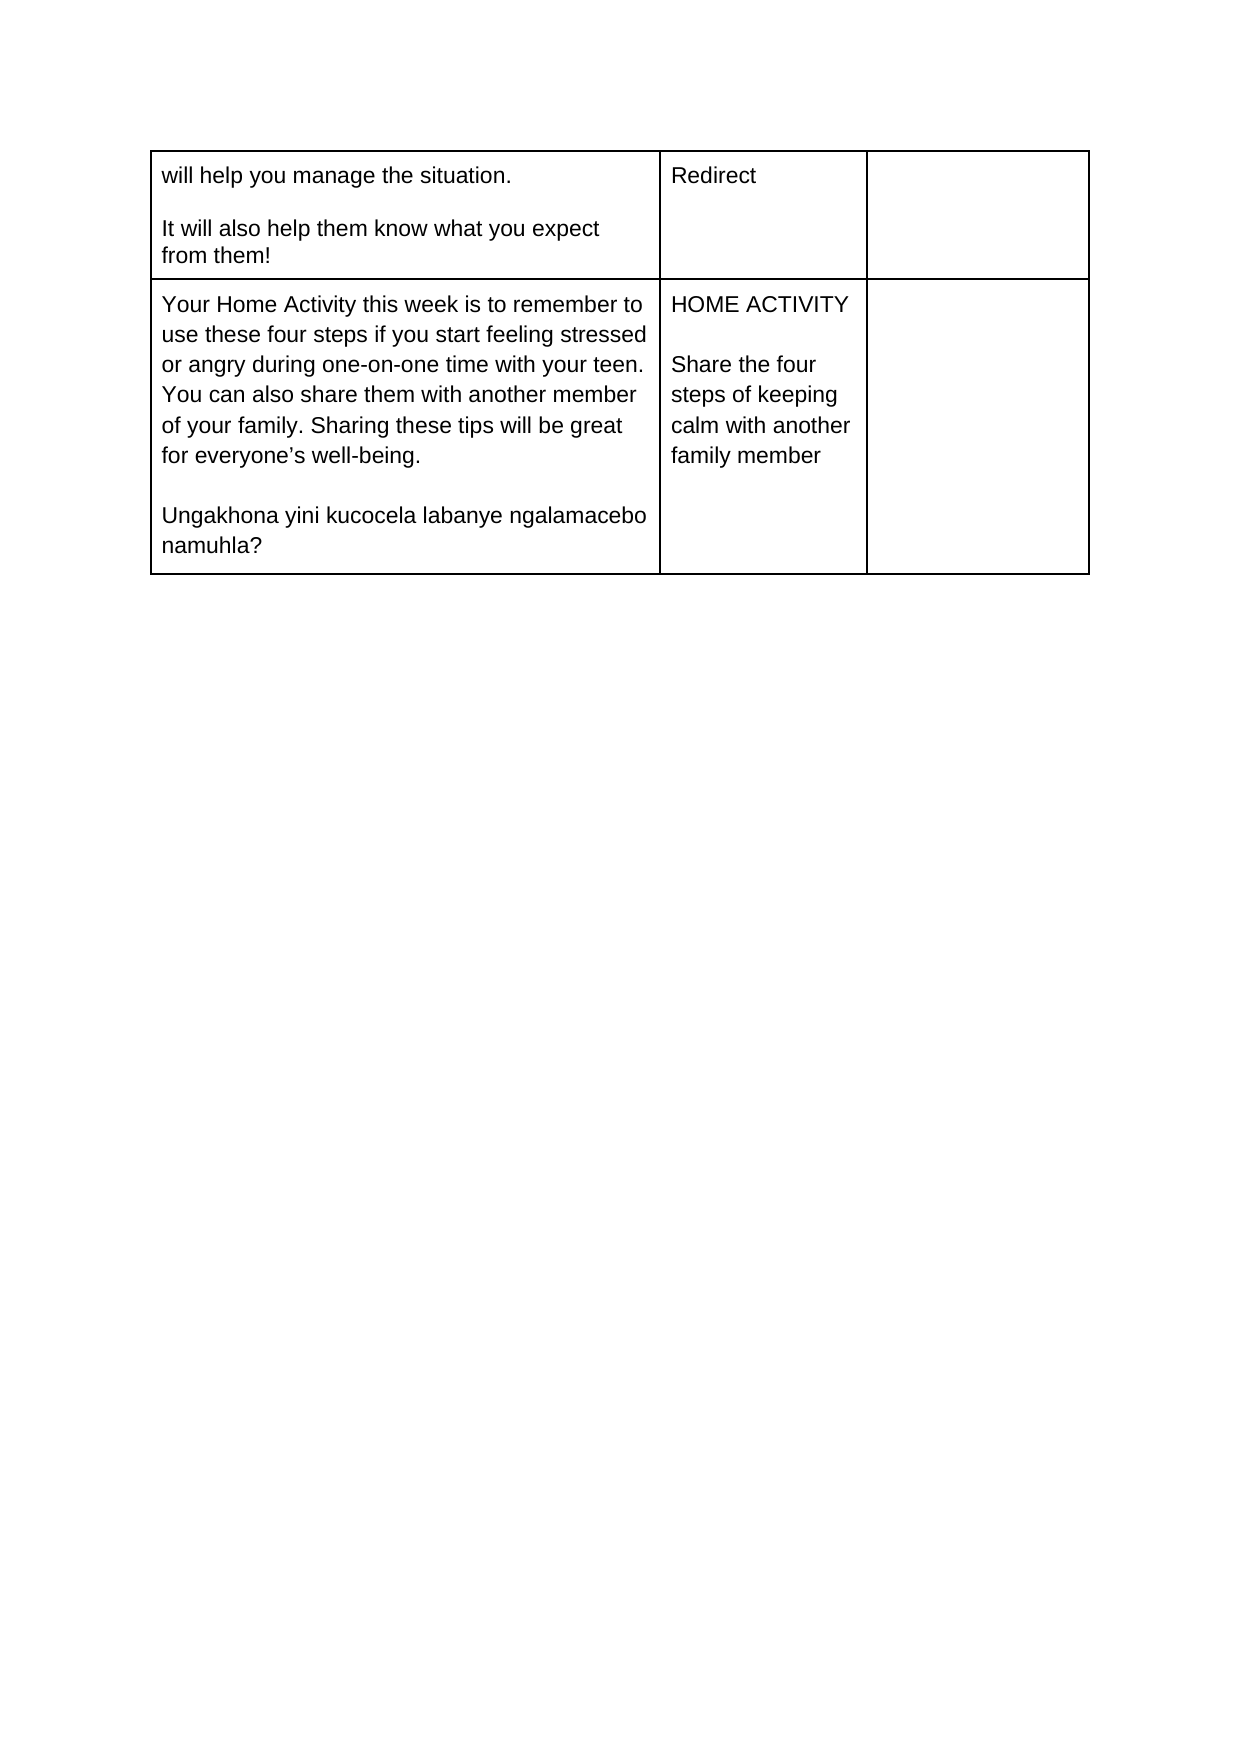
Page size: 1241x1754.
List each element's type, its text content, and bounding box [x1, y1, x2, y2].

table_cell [661, 152, 866, 278]
table_cell [868, 280, 1088, 573]
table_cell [152, 152, 659, 278]
table_cell Your Home Activity this week is to remember to use these four steps if you start feeling stressed or angry during one-on-one time with your teen. You can also share them with another member of your family. Sharing these tips will be great for everyone’s well-being. Ungakhona yini kucocela labanye ngalamacebo namuhla? [152, 280, 659, 573]
table_cell [868, 152, 1088, 278]
table_cell HOME ACTIVITY Share the four steps of keeping calm with another family member [661, 280, 866, 573]
